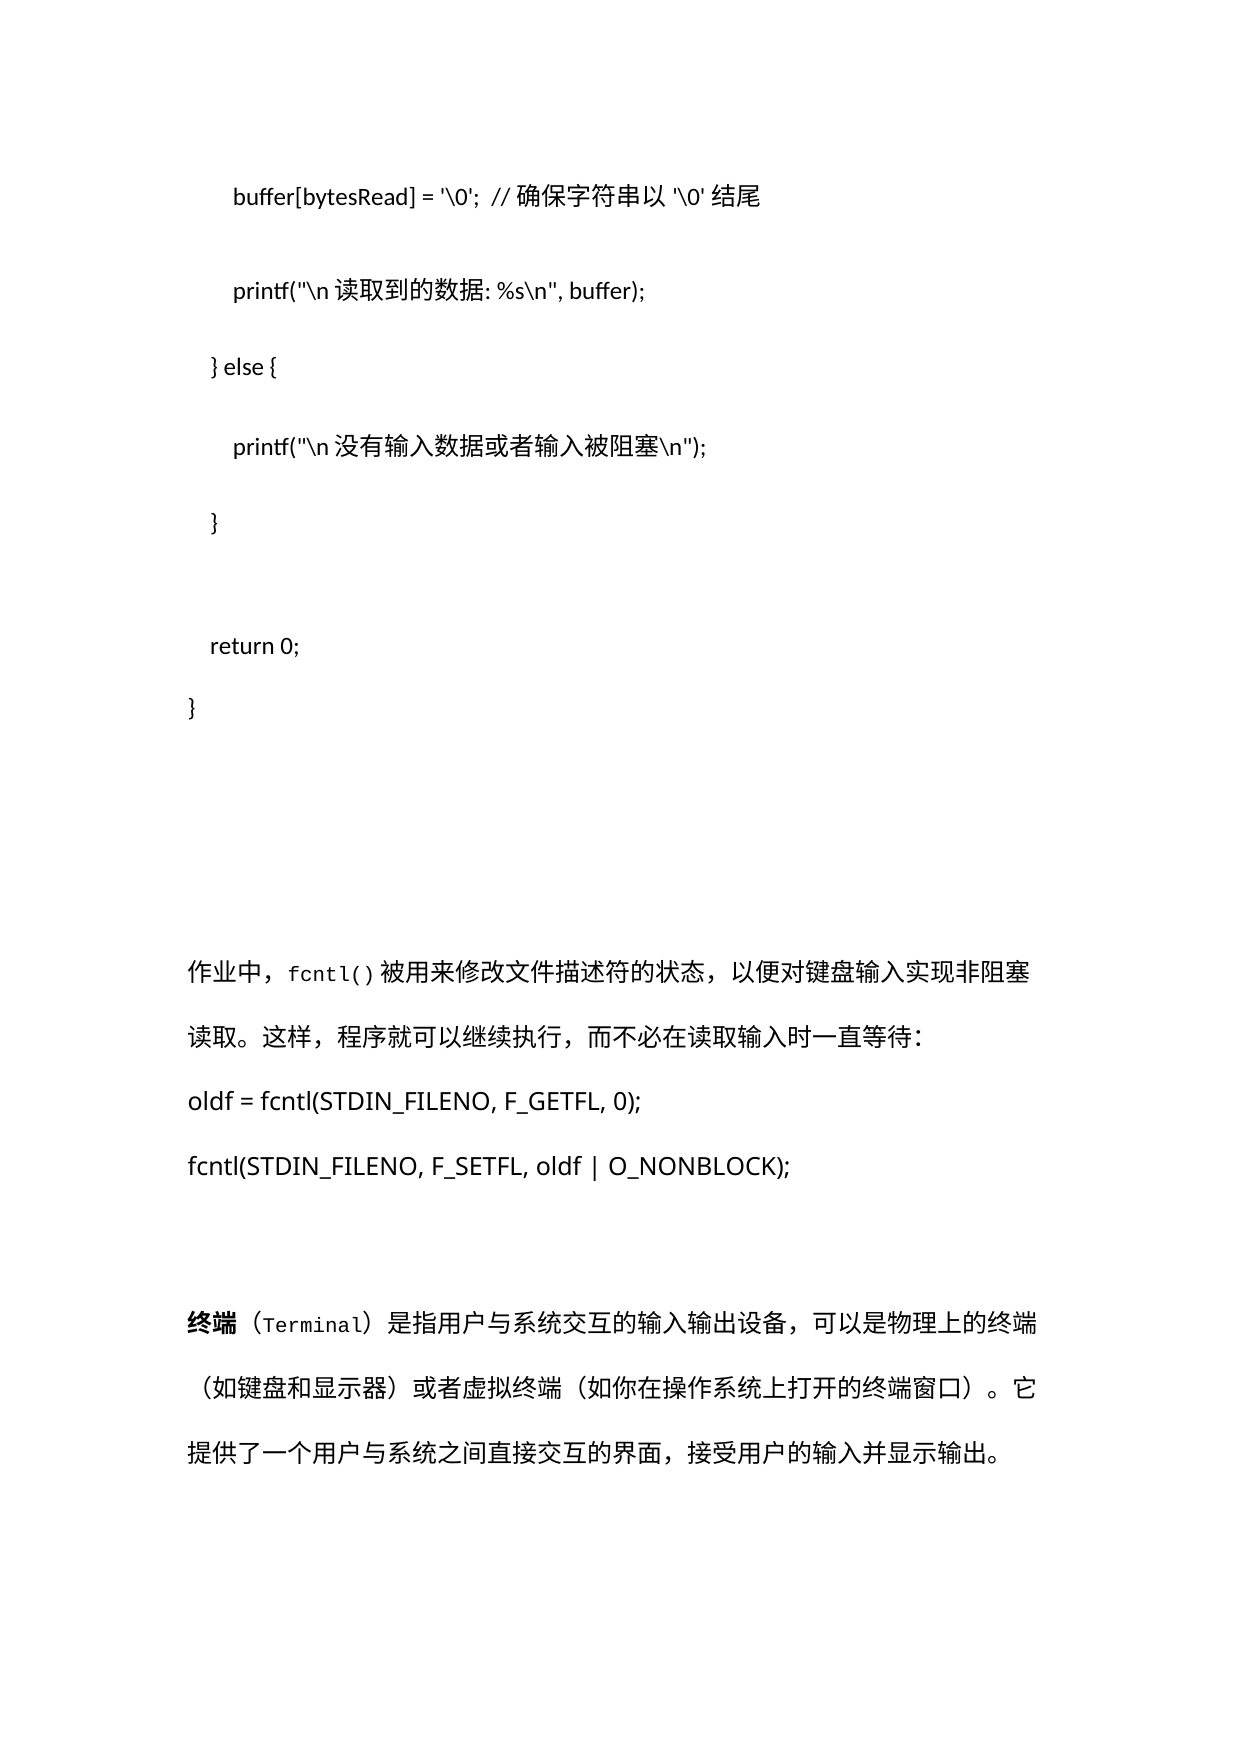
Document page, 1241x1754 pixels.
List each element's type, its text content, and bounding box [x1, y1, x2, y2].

text } else { [187, 350, 1053, 383]
text fcntl(STDIN_FILENO, F_SETFL, oldf | O_NONBLOCK); [187, 1133, 1053, 1198]
text printf("\n读取到的数据: %s\n", buffer); [187, 256, 1053, 321]
text printf("\n没有输入数据或者输入被阻塞\n"); [187, 412, 1053, 477]
text 终端（Terminal）是指用户与系统交互的输入输出设备，可以是物理上的终端（如键盘和显示器）或者虚拟终端（如你在操作系统上打开的终端窗口）。它提供了一个用户与系统之间直接交互的界面，接受用户的输入并显示输出。 [187, 1289, 1053, 1484]
text buffer[bytesRead] = '\0'; // 确保字符串以 '\0' 结尾 [187, 162, 1053, 227]
text } [187, 506, 1053, 539]
text return 0; [187, 629, 1053, 662]
text 作业中，fcntl() 被用来修改文件描述符的状态，以便对键盘输入实现非阻塞读取。这样，程序就可以继续执行，而不必在读取输入时一直等待： oldf = fcntl(STDIN_FILENO, F_GETFL, 0); [187, 938, 1053, 1133]
text } [187, 691, 1053, 724]
